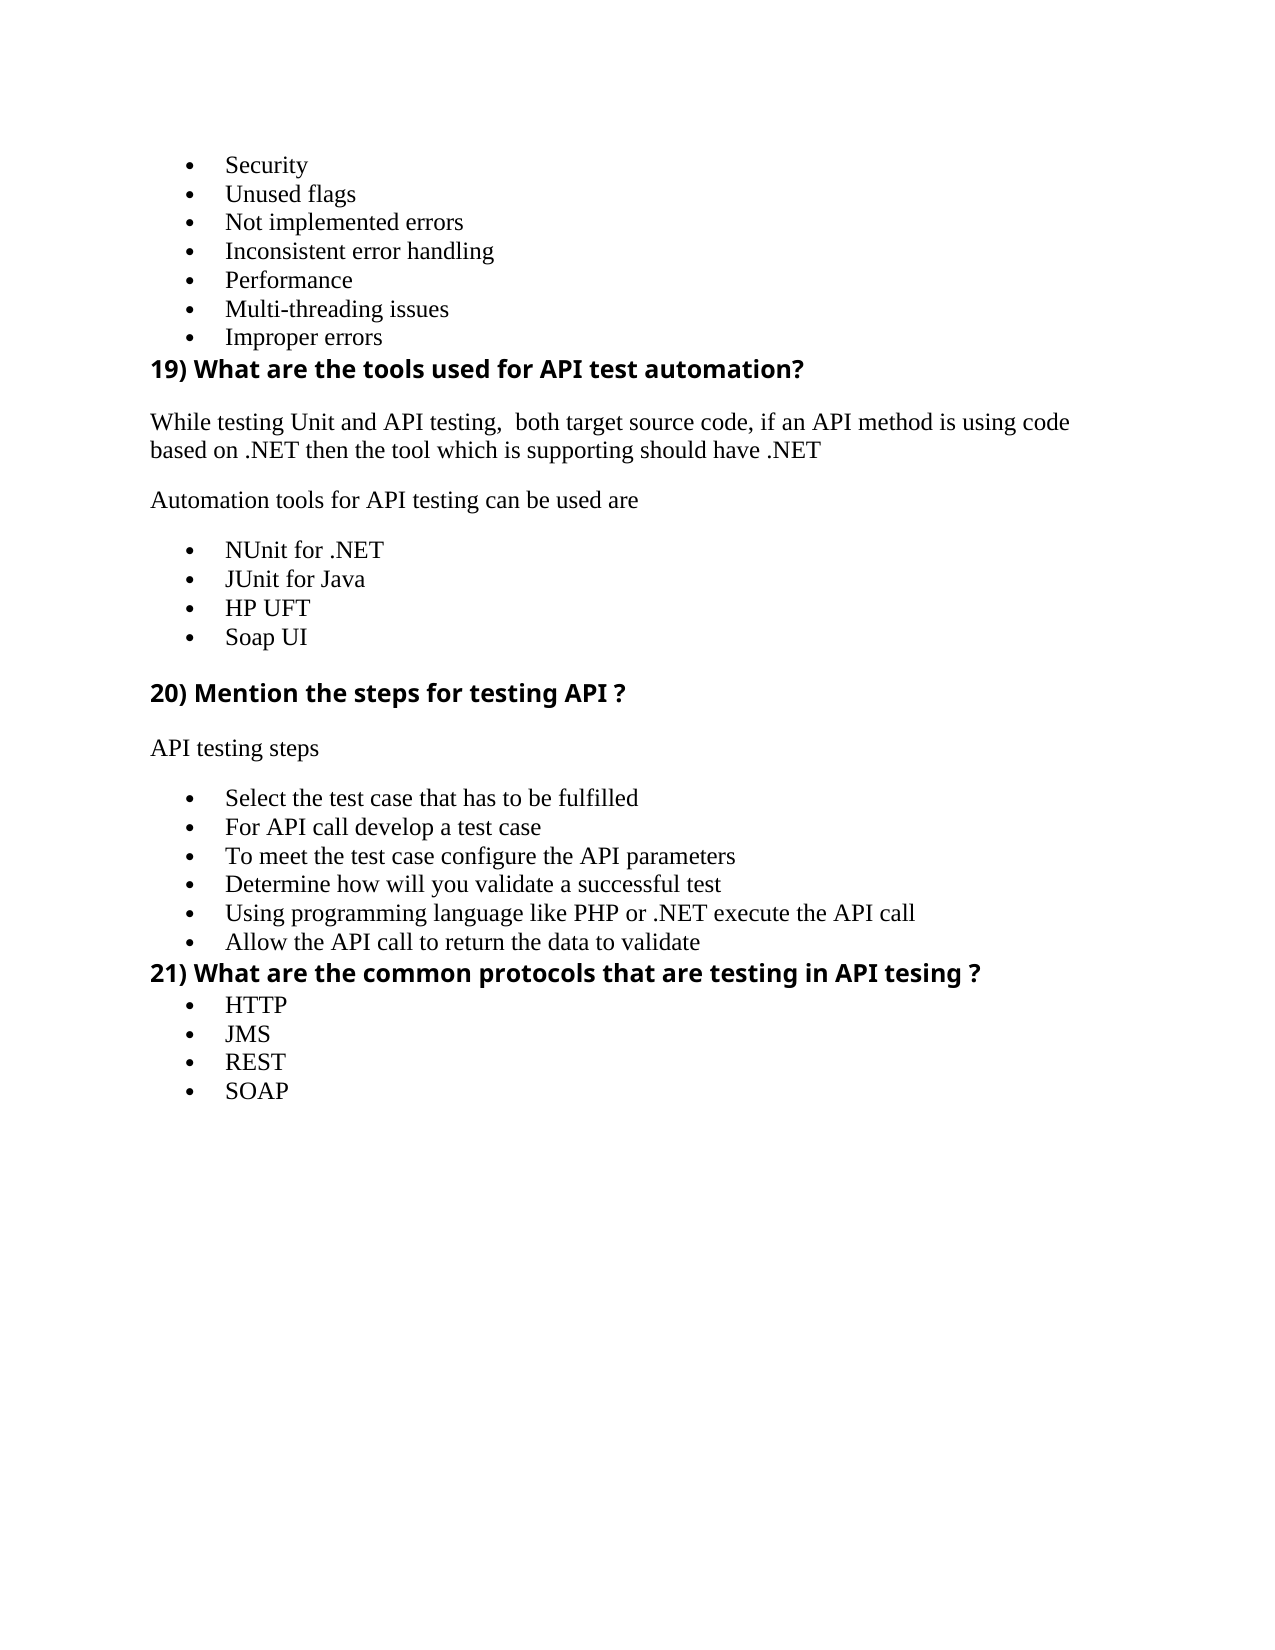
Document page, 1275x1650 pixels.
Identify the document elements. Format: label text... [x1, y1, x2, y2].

list Unused flags [186, 179, 1125, 207]
subtitle 20) Mention the steps for testing API ? [150, 675, 1125, 709]
text API testing steps [150, 733, 1125, 762]
list Improper errors [186, 322, 1125, 351]
list Allow the API call to return the data to validate [186, 927, 1125, 956]
list To meet the test case configure the API parameters [186, 841, 1125, 869]
text 19) What are the tools used for API test automation? [150, 351, 1125, 385]
list Performance [186, 265, 1125, 294]
list Select the test case that has to be fulfilled [186, 783, 1125, 812]
list Multi-threading issues [186, 294, 1125, 322]
list Using programming language like PHP or .NET execute the API call [186, 898, 1125, 927]
list Not implemented errors [186, 207, 1125, 236]
list HTTP [186, 990, 1125, 1019]
list Inconsistent error handling [186, 236, 1125, 265]
list JMS [186, 1019, 1125, 1047]
list Determine how will you validate a successful test [186, 869, 1125, 898]
list For API call develop a test case [186, 812, 1125, 841]
list REST [186, 1047, 1125, 1076]
list Soap UI [186, 622, 1125, 650]
text While testing Unit and API testing, both target source code, if an API method is using code based on .NET then the tool which is supporting should have .NET [150, 407, 1125, 464]
list JUnit for Java [186, 564, 1125, 593]
text 21) What are the common protocols that are testing in API tesing ? [150, 956, 1125, 990]
list Security [186, 150, 1125, 179]
list SOAP [186, 1076, 1125, 1105]
list NUnit for .NET [186, 535, 1125, 564]
text Automation tools for API testing can be used are [150, 485, 1125, 514]
list HP UFT [186, 593, 1125, 622]
